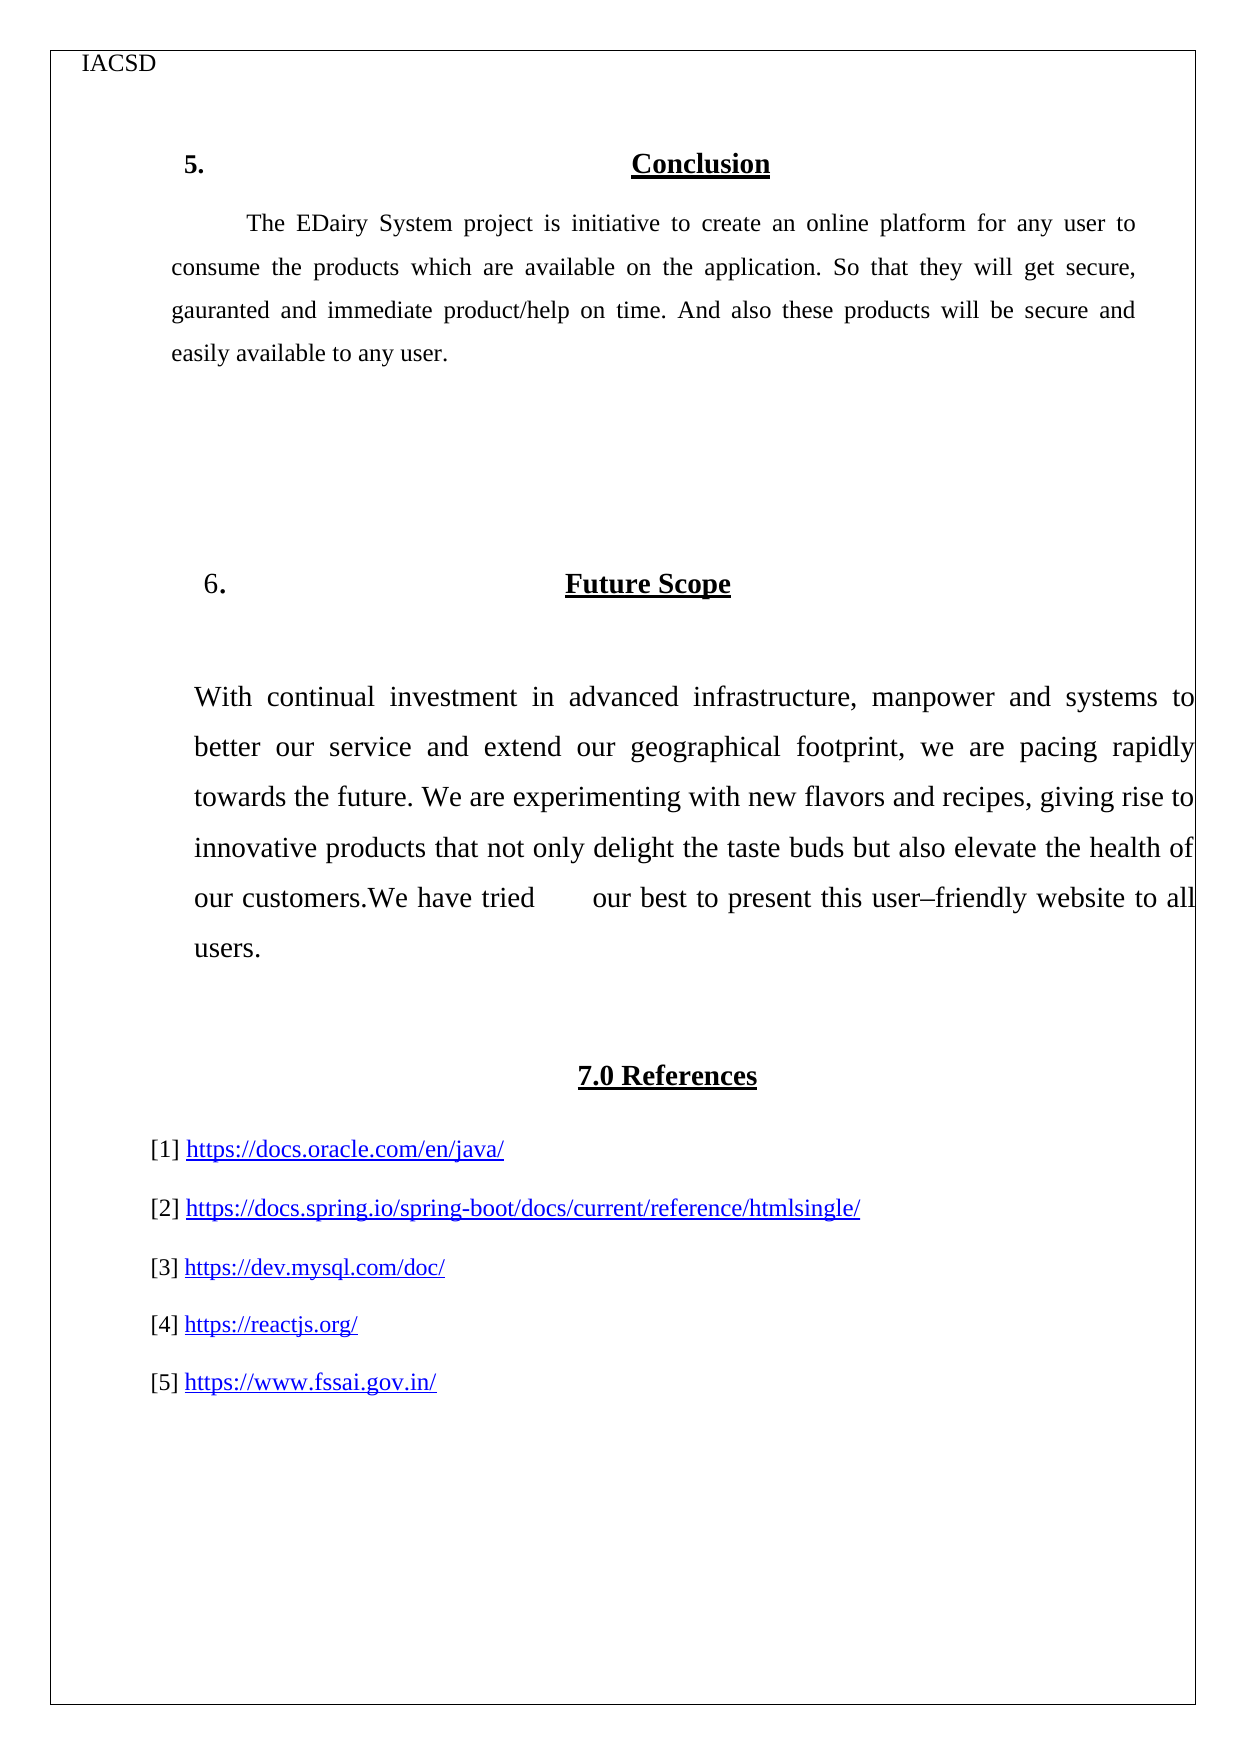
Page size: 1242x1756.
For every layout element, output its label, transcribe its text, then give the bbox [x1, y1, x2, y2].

text [2] https://docs.spring.io/spring-boot/docs/current/reference/htmlsingle/ [150, 1193, 1195, 1222]
list https://docs.oracle.com/en/java/ [150, 1134, 1077, 1163]
text [4] https://reactjs.org/ [150, 1310, 1195, 1337]
text 6. Future Scope [194, 558, 1195, 601]
text [3] https://dev.mysql.com/doc/ [150, 1253, 1195, 1280]
text The EDairy System project is initiative to create an online platform for any user to consume the products which are available on the application. So that they will get secure, gauranted and immediate product/help on time. And also these products will be secure and easily available to any user. [171, 208, 1137, 367]
text With continual investment in advanced infrastructure, manpower and systems to better our service and extend our geographical footprint, we are pacing rapidly towards the future. We are experimenting with new flavors and recipes, giving rise to innovative products that not only delight the taste buds but also elevate the health of our customers.We have tried our best to present this user–friendly website to all users. [194, 679, 1195, 964]
text 7.0 References [577, 1058, 1195, 1091]
text [5] https://www.fssai.gov.in/ [150, 1367, 1195, 1396]
subtitle Conclusion [184, 146, 1195, 180]
